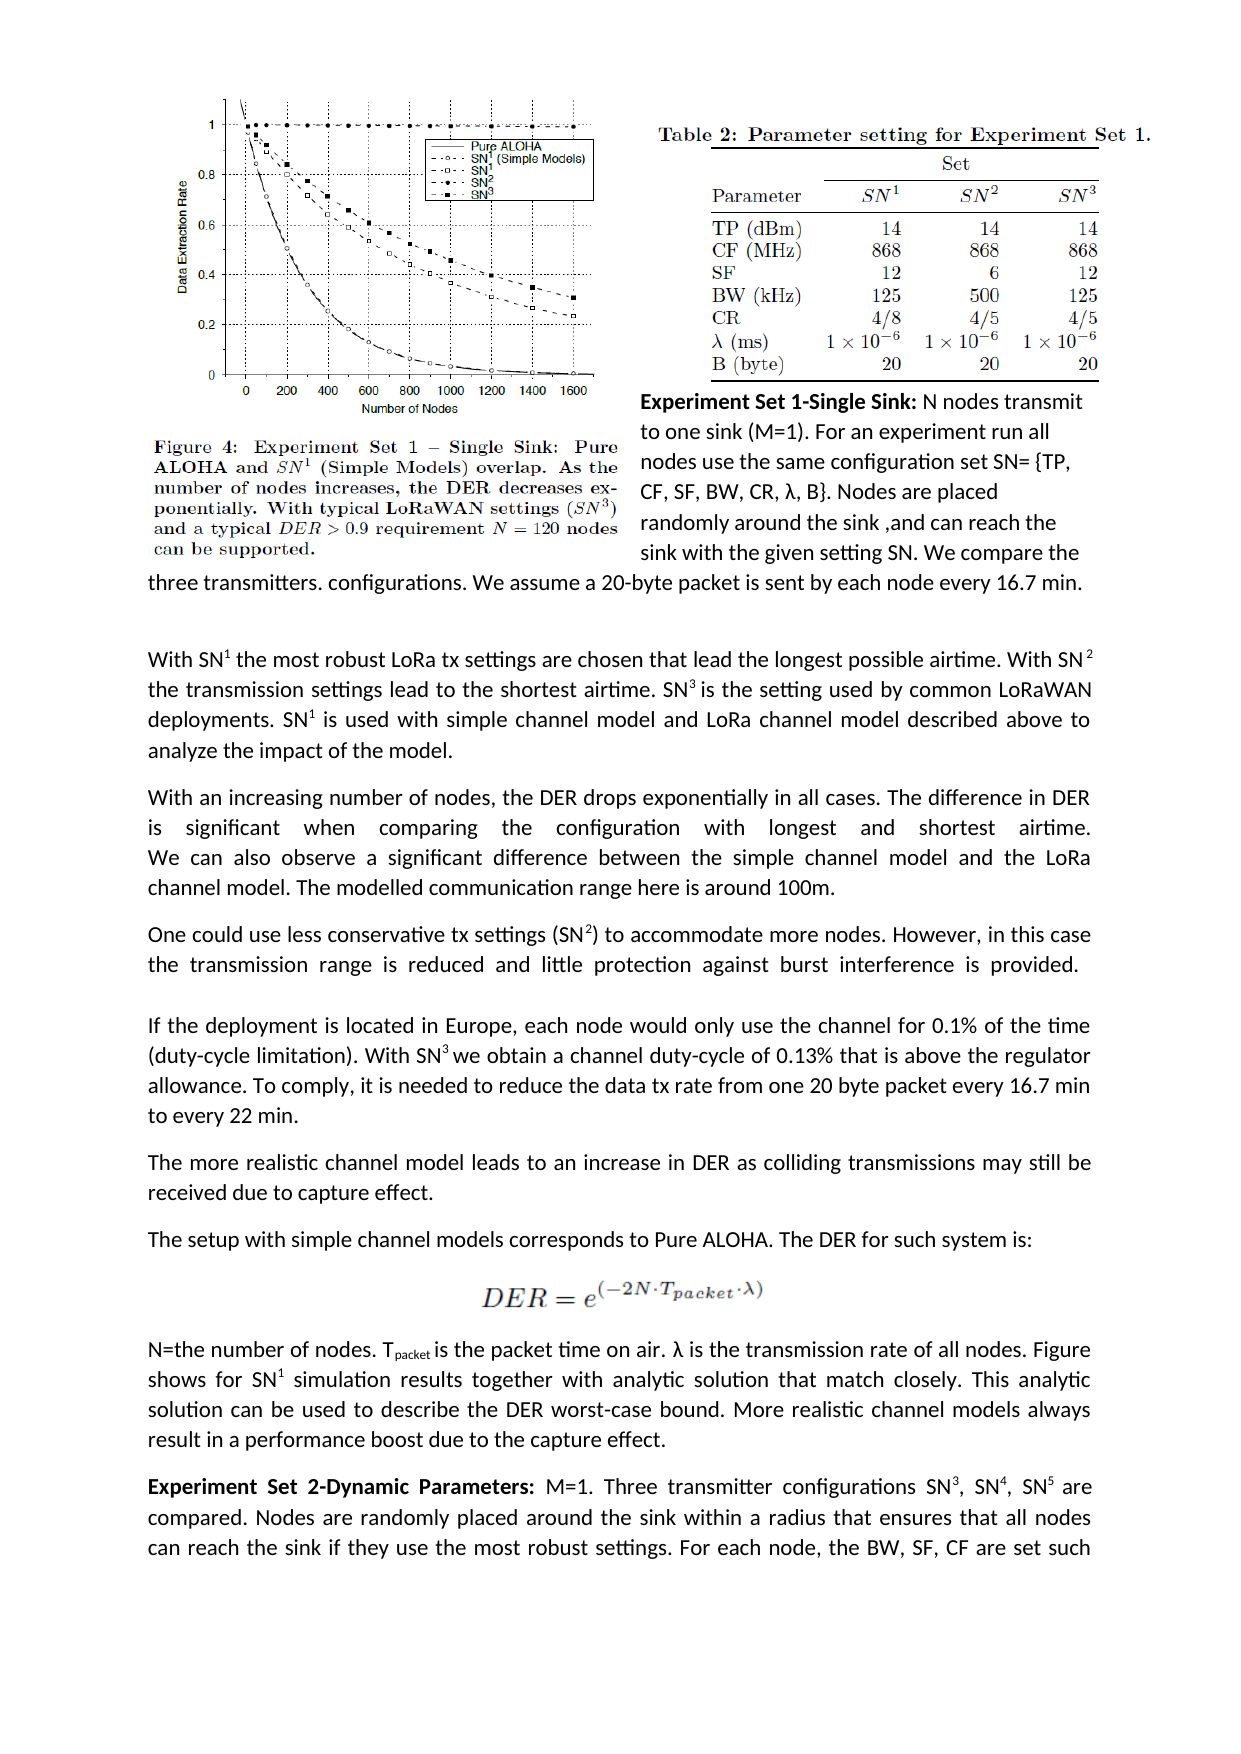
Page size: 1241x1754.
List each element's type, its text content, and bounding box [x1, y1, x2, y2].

text N=the number of nodes. Tpacket is the packet time on air. λ is the transmission rate of all nodes. Figure shows for SN1 simulation results together with analytic solution that match closely. This analytic solution can be used to describe the DER worst-case bound. More realistic channel models always result in a performance boost due to the capture effect. [148, 1335, 1093, 1453]
text One could use less conservative tx settings (SN2) to accommodate more nodes. However, in this case the transmission range is reduced and little protection against burst interference is provided. If the deployment is located in Europe, each node would only use the channel for 0.1% of the time (duty-cycle limitation). With SN3 we obtain a channel duty-cycle of 0.13% that is above the regulator allowance. To comply, it is needed to reduce the data tx rate from one 20 byte packet every 16.7 min to every 22 min. [148, 920, 1093, 1129]
text The setup with simple channel models corresponds to Pure ALOHA. The DER for such system is: [148, 1225, 1093, 1253]
text With SN1 the most robust LoRa tx settings are chosen that lead the longest possible airtime. With SN2 the transmission settings lead to the shortest airtime. SN3 is the setting used by common LoRaWAN deployments. SN1 is used with simple channel model and LoRa channel model described above to analyze the impact of the model. [148, 645, 1093, 764]
picture [147, 89, 622, 568]
text With an increasing number of nodes, the DER drops exponentially in all cases. The difference in DER is significant when comparing the configuration with longest and shortest airtime. We can also observe a significant difference between the simple channel model and the LoRa channel model. The modelled communication range here is around 100m. [148, 783, 1093, 901]
picture [651, 118, 1157, 387]
picture [475, 1272, 765, 1316]
text The more realistic channel model leads to an increase in DER as colliding transmissions may still be received due to capture effect. [148, 1148, 1093, 1207]
